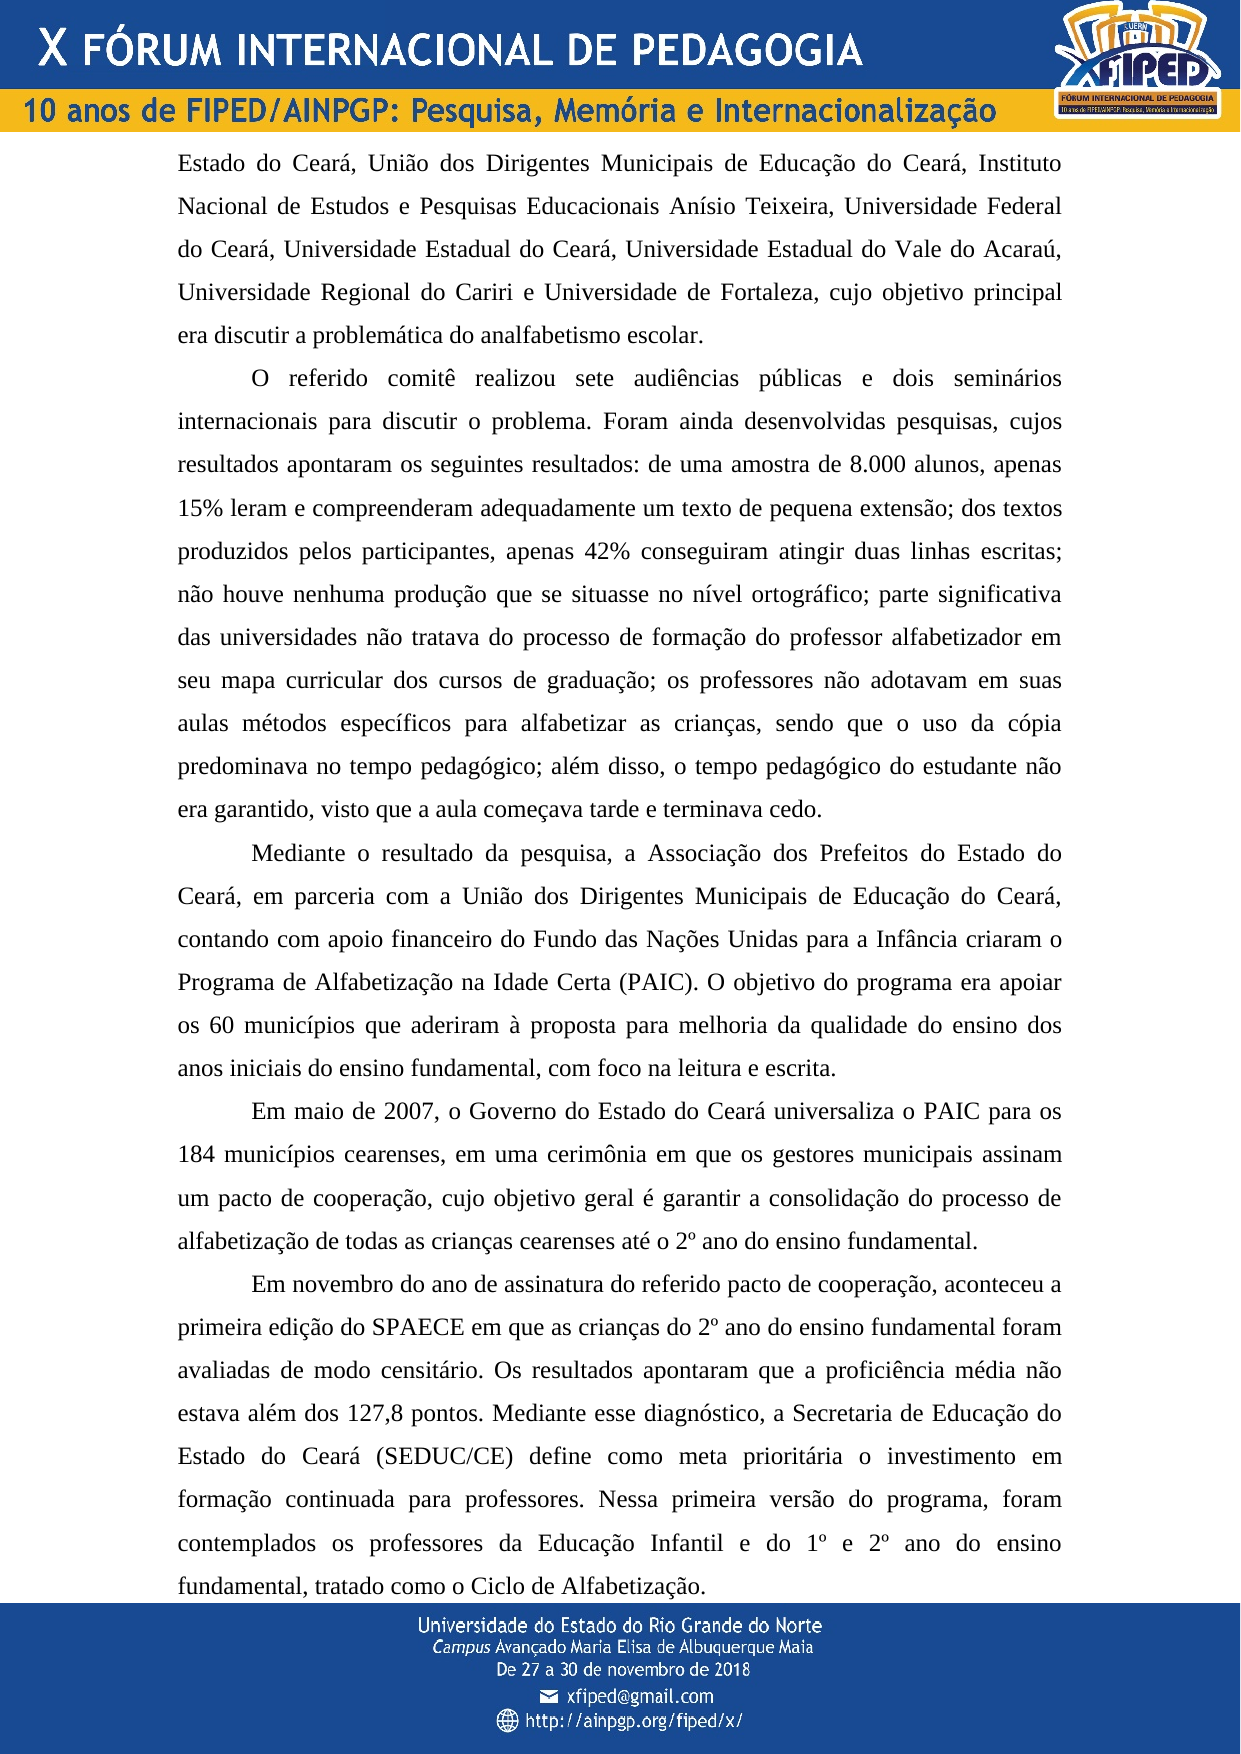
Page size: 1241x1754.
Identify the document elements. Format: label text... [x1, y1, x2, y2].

text Em novembro do ano de assinatura do referido pacto de cooperação, aconteceu a primeira edição do SPAECE em que as crianças do 2º ano do ensino fundamental foram avaliadas de modo censitário. Os resultados apontaram que a proficiência média não estava além dos 127,8 pontos. Mediante esse diagnóstico, a Secretaria de Educação do Estado do Ceará (SEDUC/CE) define como meta prioritária o investimento em formação continuada para professores. Nessa primeira versão do programa, foram contemplados os professores da Educação Infantil e do 1º e 2º ano do ensino fundamental, tratado como o Ciclo de Alfabetização. [177, 1269, 1063, 1599]
picture [0, 0, 1241, 132]
picture [0, 1603, 1241, 1754]
text O referido comitê realizou sete audiências públicas e dois seminários internacionais para discutir o problema. Foram ainda desenvolvidas pesquisas, cujos resultados apontaram os seguintes resultados: de uma amostra de 8.000 alunos, apenas 15% leram e compreenderam adequadamente um texto de pequena extensão; dos textos produzidos pelos participantes, apenas 42% conseguiram atingir duas linhas escritas; não houve nenhuma produção que se situasse no nível ortográfico; parte significativa das universidades não tratava do processo de formação do professor alfabetizador em seu mapa curricular dos cursos de graduação; os professores não adotavam em suas aulas métodos específicos para alfabetizar as crianças, sendo que o uso da cópia predominava no tempo pedagógico; além disso, o tempo pedagógico do estudante não era garantido, visto que a aula começava tarde e terminava cedo. [177, 363, 1063, 823]
text Mediante o resultado da pesquisa, a Associação dos Prefeitos do Estado do Ceará, em parceria com a União dos Dirigentes Municipais de Educação do Ceará, contando com apoio financeiro do Fundo das Nações Unidas para a Infância criaram o Programa de Alfabetização na Idade Certa (PAIC). O objetivo do programa era apoiar os 60 municípios que aderiram à proposta para melhoria da qualidade do ensino dos anos iniciais do ensino fundamental, com foco na leitura e escrita. [177, 838, 1063, 1082]
text Em maio de 2007, o Governo do Estado do Ceará universaliza o PAIC para os 184 municípios cearenses, em uma cerimônia em que os gestores municipais assinam um pacto de cooperação, cujo objetivo geral é garantir a consolidação do processo de alfabetização de todas as crianças cearenses até o 2º ano do ensino fundamental. [177, 1096, 1063, 1254]
